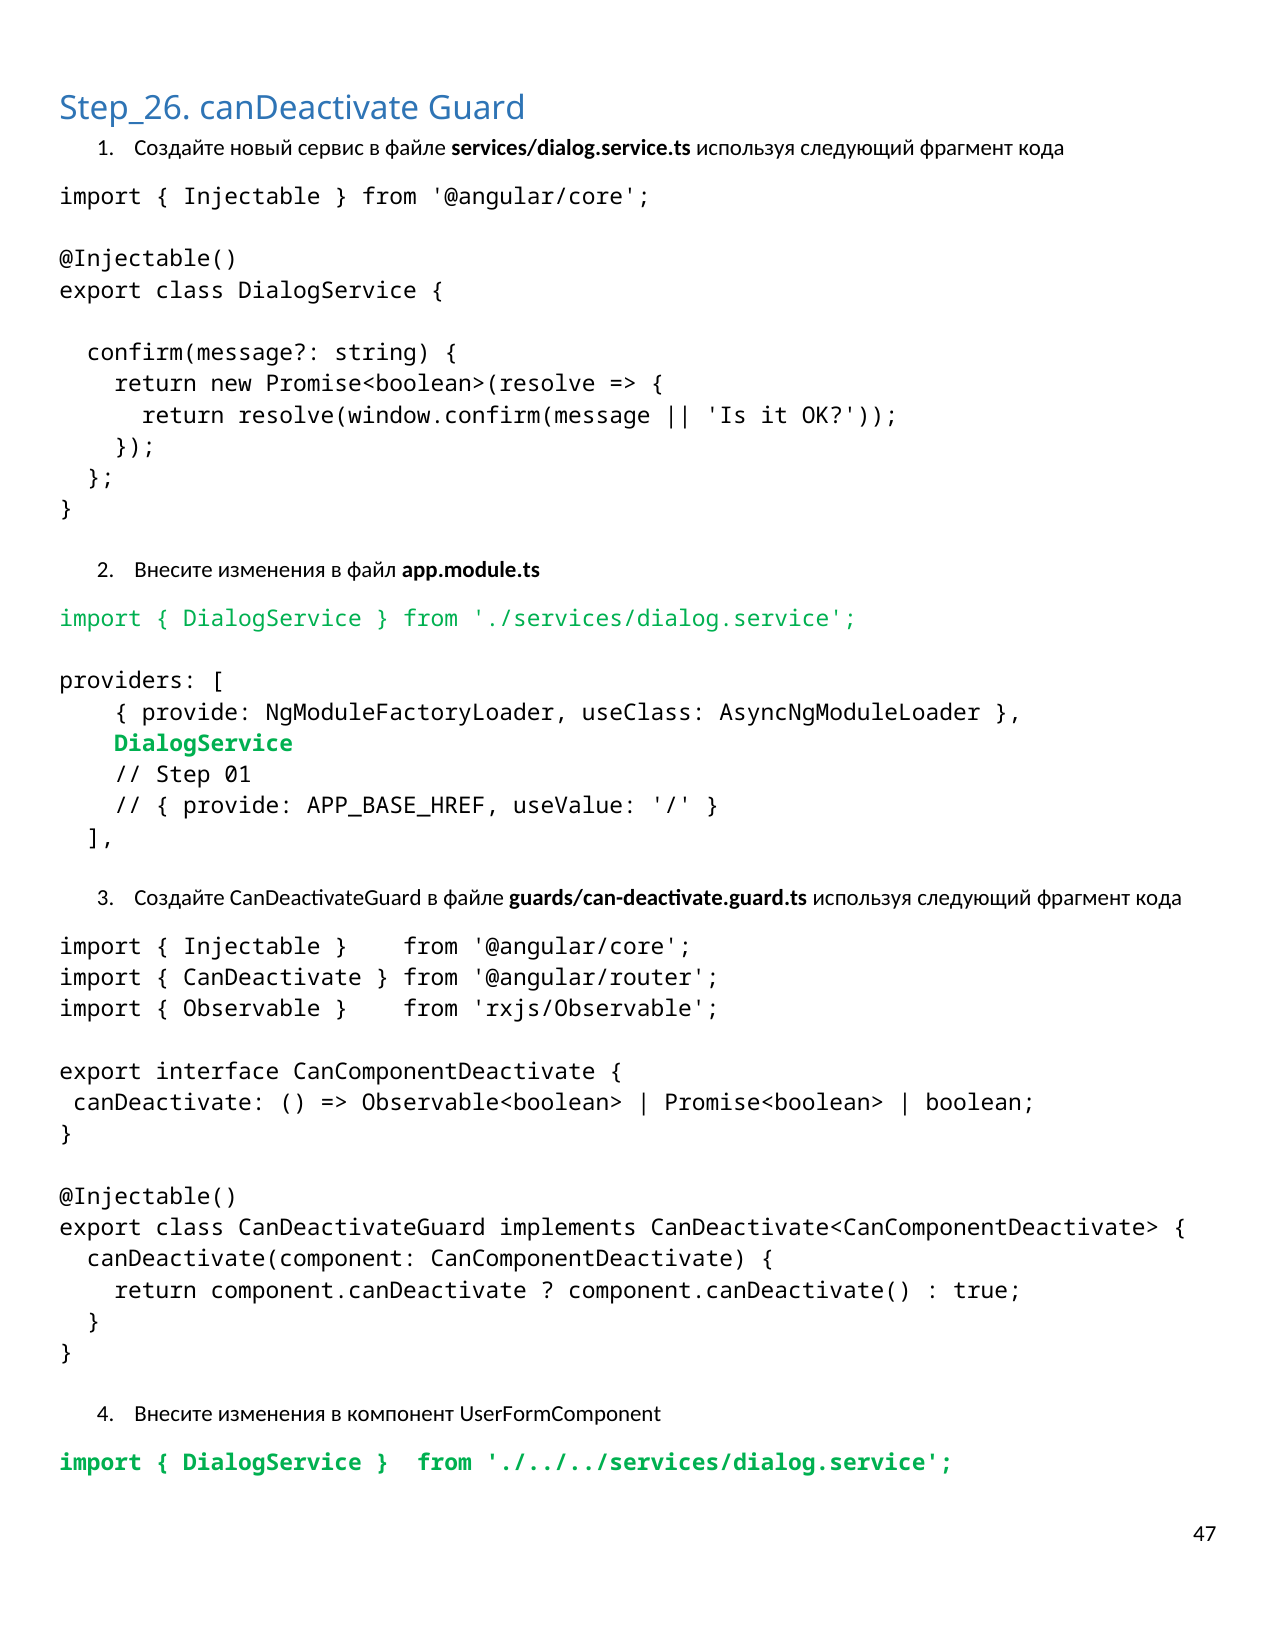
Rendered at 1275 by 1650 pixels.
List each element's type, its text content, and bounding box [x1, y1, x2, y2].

text }); [59, 430, 1216, 461]
text export class DialogService { [59, 274, 1216, 305]
text return new Promise<boolean>(resolve => { [59, 367, 1216, 399]
text return component.canDeactivate ? component.canDeactivate() : true; [59, 1274, 1216, 1305]
text import { DialogService } from './services/dialog.service'; [59, 602, 1216, 633]
list Внесите изменения в файл app.module.ts [97, 555, 1216, 583]
text // Step 01 [59, 758, 1216, 789]
text providers: [ [59, 664, 1216, 696]
list Создайте CanDeactivateGuard в файле guards/can-deactivate.guard.ts используя следующий фрагмент кода [97, 883, 1216, 911]
subtitle Step_26. canDeactivate Guard [59, 84, 1216, 129]
text export class CanDeactivateGuard implements CanDeactivate<CanComponentDeactivate> { [59, 1211, 1216, 1242]
text DialogService [59, 727, 1216, 758]
text { provide: NgModuleFactoryLoader, useClass: AsyncNgModuleLoader }, [59, 696, 1216, 727]
text import { CanDeactivate } from '@angular/router'; [59, 961, 1216, 992]
text @Injectable() [59, 242, 1216, 274]
text import { Injectable } from '@angular/core'; [59, 930, 1216, 961]
text } [59, 1336, 1216, 1367]
text import { Injectable } from '@angular/core'; [59, 180, 1216, 211]
text export interface CanComponentDeactivate { [59, 1055, 1216, 1086]
text canDeactivate(component: CanComponentDeactivate) { [59, 1242, 1216, 1274]
text import { Observable } from 'rxjs/Observable'; [59, 992, 1216, 1024]
list Создайте новый сервис в файле services/dialog.service.ts используя следующий фрагмент кода [97, 133, 1216, 161]
text @Injectable() [59, 1180, 1216, 1211]
text }; [59, 461, 1216, 492]
text } [59, 492, 1216, 524]
list Внесите изменения в компонент UserFormComponent [97, 1399, 1216, 1427]
text ], [59, 821, 1216, 852]
text } [59, 1305, 1216, 1336]
text // { provide: APP_BASE_HREF, useValue: '/' } [59, 789, 1216, 821]
text import { DialogService } from './../../services/dialog.service'; [59, 1446, 1216, 1477]
text confirm(message?: string) { [59, 336, 1216, 367]
text } [59, 1117, 1216, 1149]
text return resolve(window.confirm(message || 'Is it OK?')); [59, 399, 1216, 430]
text canDeactivate: () => Observable<boolean> | Promise<boolean> | boolean; [59, 1086, 1216, 1117]
